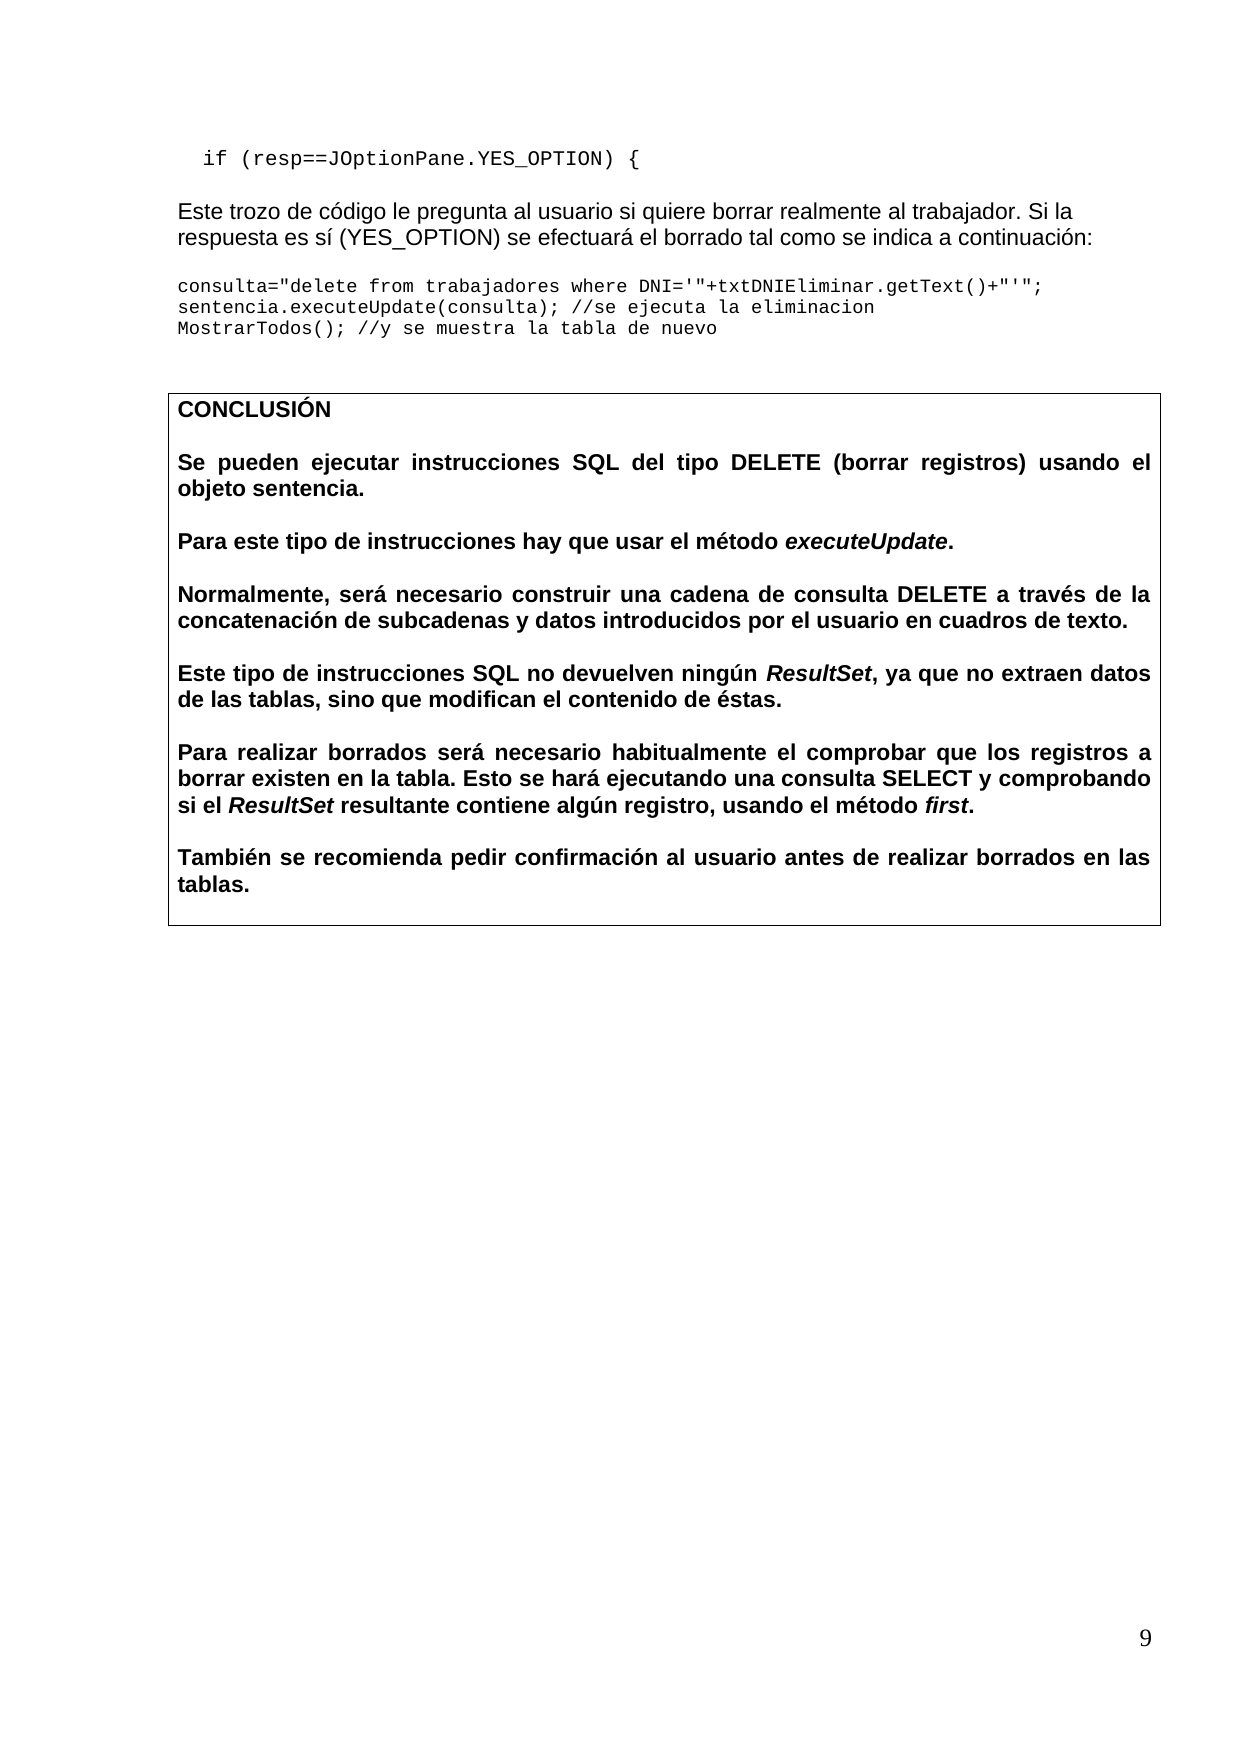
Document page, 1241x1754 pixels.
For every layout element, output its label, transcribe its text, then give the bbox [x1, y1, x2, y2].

text if (resp==JOptionPane.YES_OPTION) { [177, 148, 1152, 171]
text Este trozo de código le pregunta al usuario si quiere borrar realmente al trabajador. Si la respuesta es sí (YES_OPTION) se efectuará el borrado tal como se indica a continuación: [177, 198, 1152, 250]
text CONCLUSIÓN [169, 394, 1160, 423]
text consulta="delete from trabajadores where DNI='"+txtDNIEliminar.getText()+"'"; [177, 277, 1152, 298]
text Normalmente, será necesario construir una cadena de consulta DELETE a través de la concatenación de subcadenas y datos introducidos por el usuario en cuadros de texto. [177, 581, 1152, 633]
text Este tipo de instrucciones SQL no devuelven ningún ResultSet, ya que no extraen datos de las tablas, sino que modifican el contenido de éstas. [177, 660, 1152, 712]
text MostrarTodos(); //y se muestra la tabla de nuevo [177, 319, 1152, 340]
text Para realizar borrados será necesario habitualmente el comprobar que los registros a borrar existen en la tabla. Esto se hará ejecutando una consulta SELECT y comprobando si el ResultSet resultante contiene algún registro, usando el método first. [177, 739, 1152, 818]
text sentencia.executeUpdate(consulta); //se ejecuta la eliminacion [177, 298, 1152, 319]
text Se pueden ejecutar instrucciones SQL del tipo DELETE (borrar registros) usando el objeto sentencia. [177, 449, 1152, 502]
text Para este tipo de instrucciones hay que usar el método executeUpdate. [177, 528, 1152, 554]
text También se recomienda pedir confirmación al usuario antes de realizar borrados en las tablas. [177, 844, 1152, 897]
